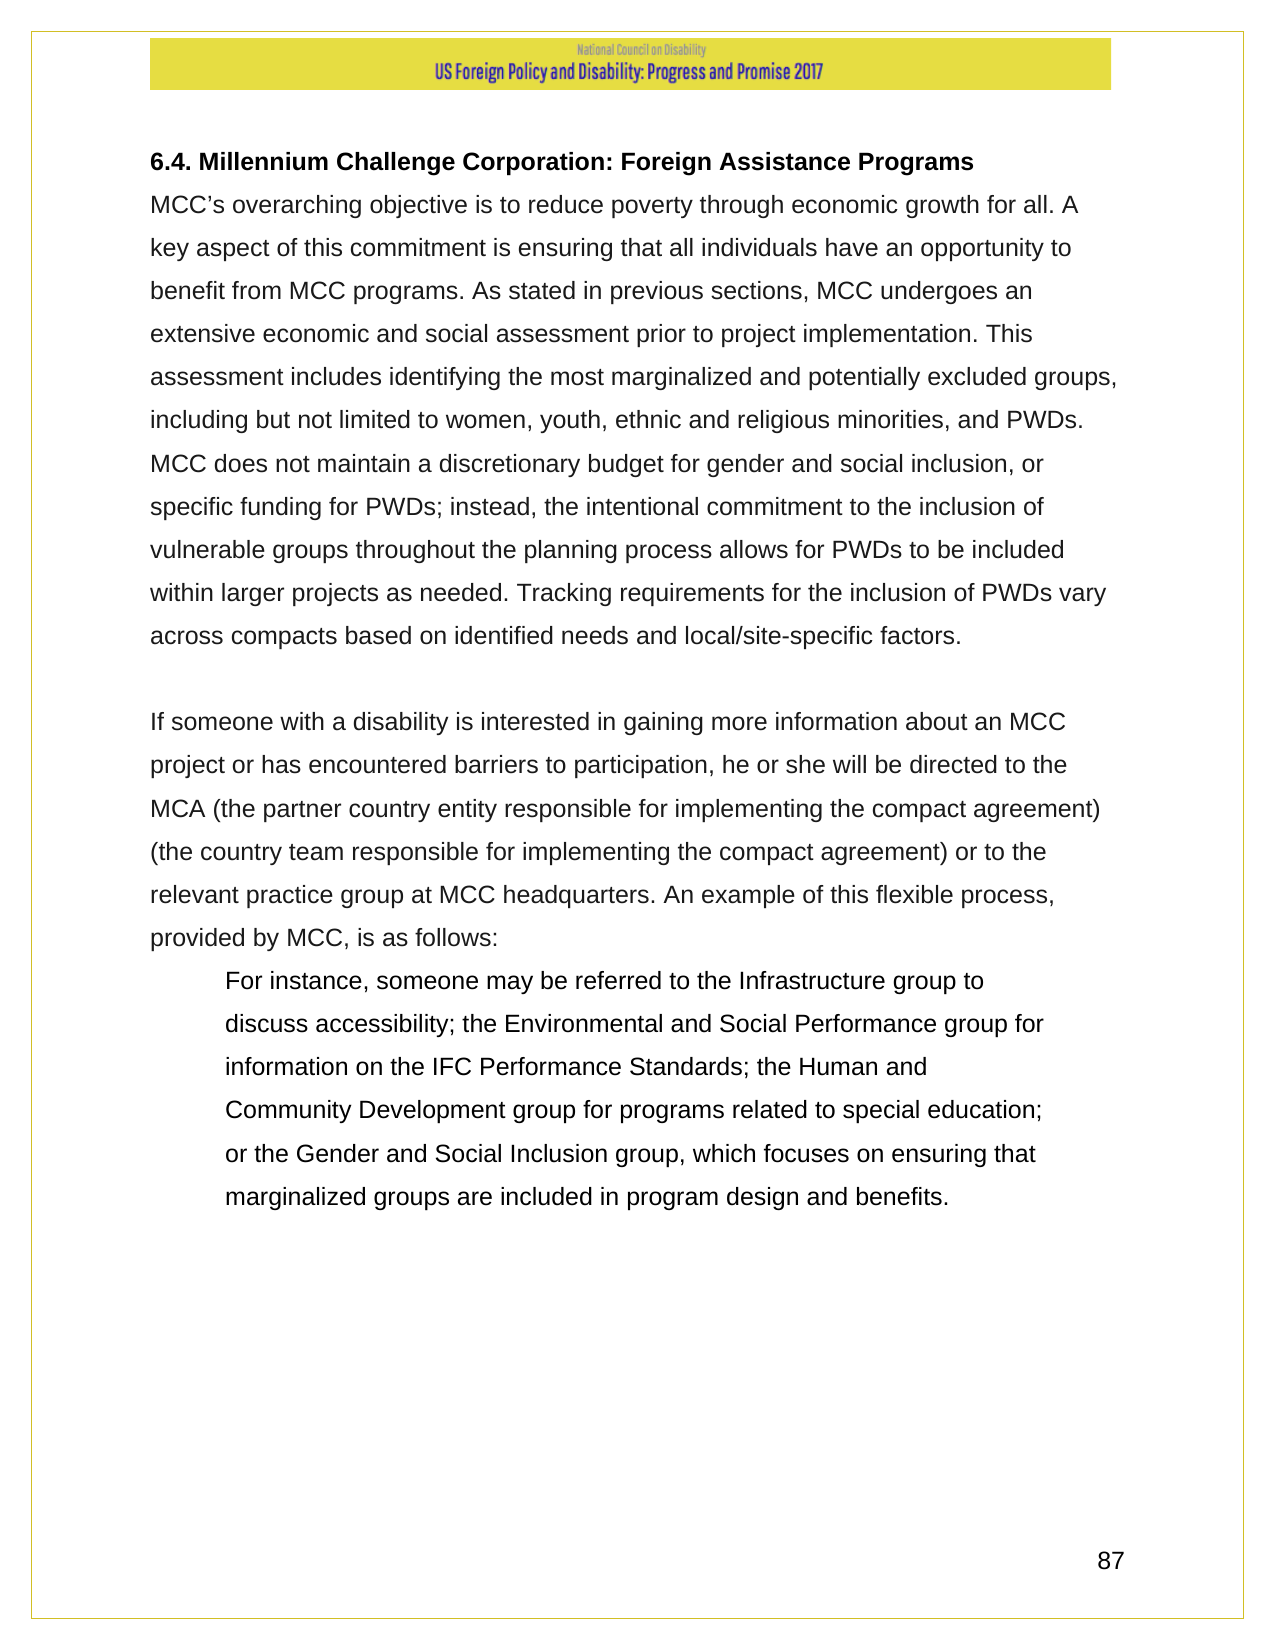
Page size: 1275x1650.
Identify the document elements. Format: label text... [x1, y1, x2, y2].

picture [150, 38, 1112, 90]
text If someone with a disability is interested in gaining more information about an MCC project or has encountered barriers to participation, he or she will be directed to the MCA (the partner country entity responsible for implementing the compact agreement) (the country team responsible for implementing the compact agreement) or to the relevant practice group at MCC headquarters. An example of this flexible process, provided by MCC, is as follows: [150, 707, 1125, 952]
subtitle 6.4. Millennium Challenge Corporation: Foreign Assistance Programs [150, 147, 1125, 176]
text MCC’s overarching objective is to reduce poverty through economic growth for all. A key aspect of this commitment is ensuring that all individuals have an opportunity to benefit from MCC programs. As stated in previous sections, MCC undergoes an extensive economic and social assessment prior to project implementation. This assessment includes identifying the most marginalized and potentially excluded groups, including but not limited to women, youth, ethnic and religious minorities, and PWDs. MCC does not maintain a discretionary budget for gender and social inclusion, or specific funding for PWDs; instead, the intentional commitment to the inclusion of vulnerable groups throughout the planning process allows for PWDs to be included within larger projects as needed. Tracking requirements for the inclusion of PWDs vary across compacts based on identified needs and local/site-specific factors. [150, 190, 1125, 650]
text For instance, someone may be referred to the Infrastructure group to discuss accessibility; the Environmental and Social Performance group for information on the IFC Performance Standards; the Human and Community Development group for programs related to special education; or the Gender and Social Inclusion group, which focuses on ensuring that marginalized groups are included in program design and benefits. [225, 966, 1050, 1211]
